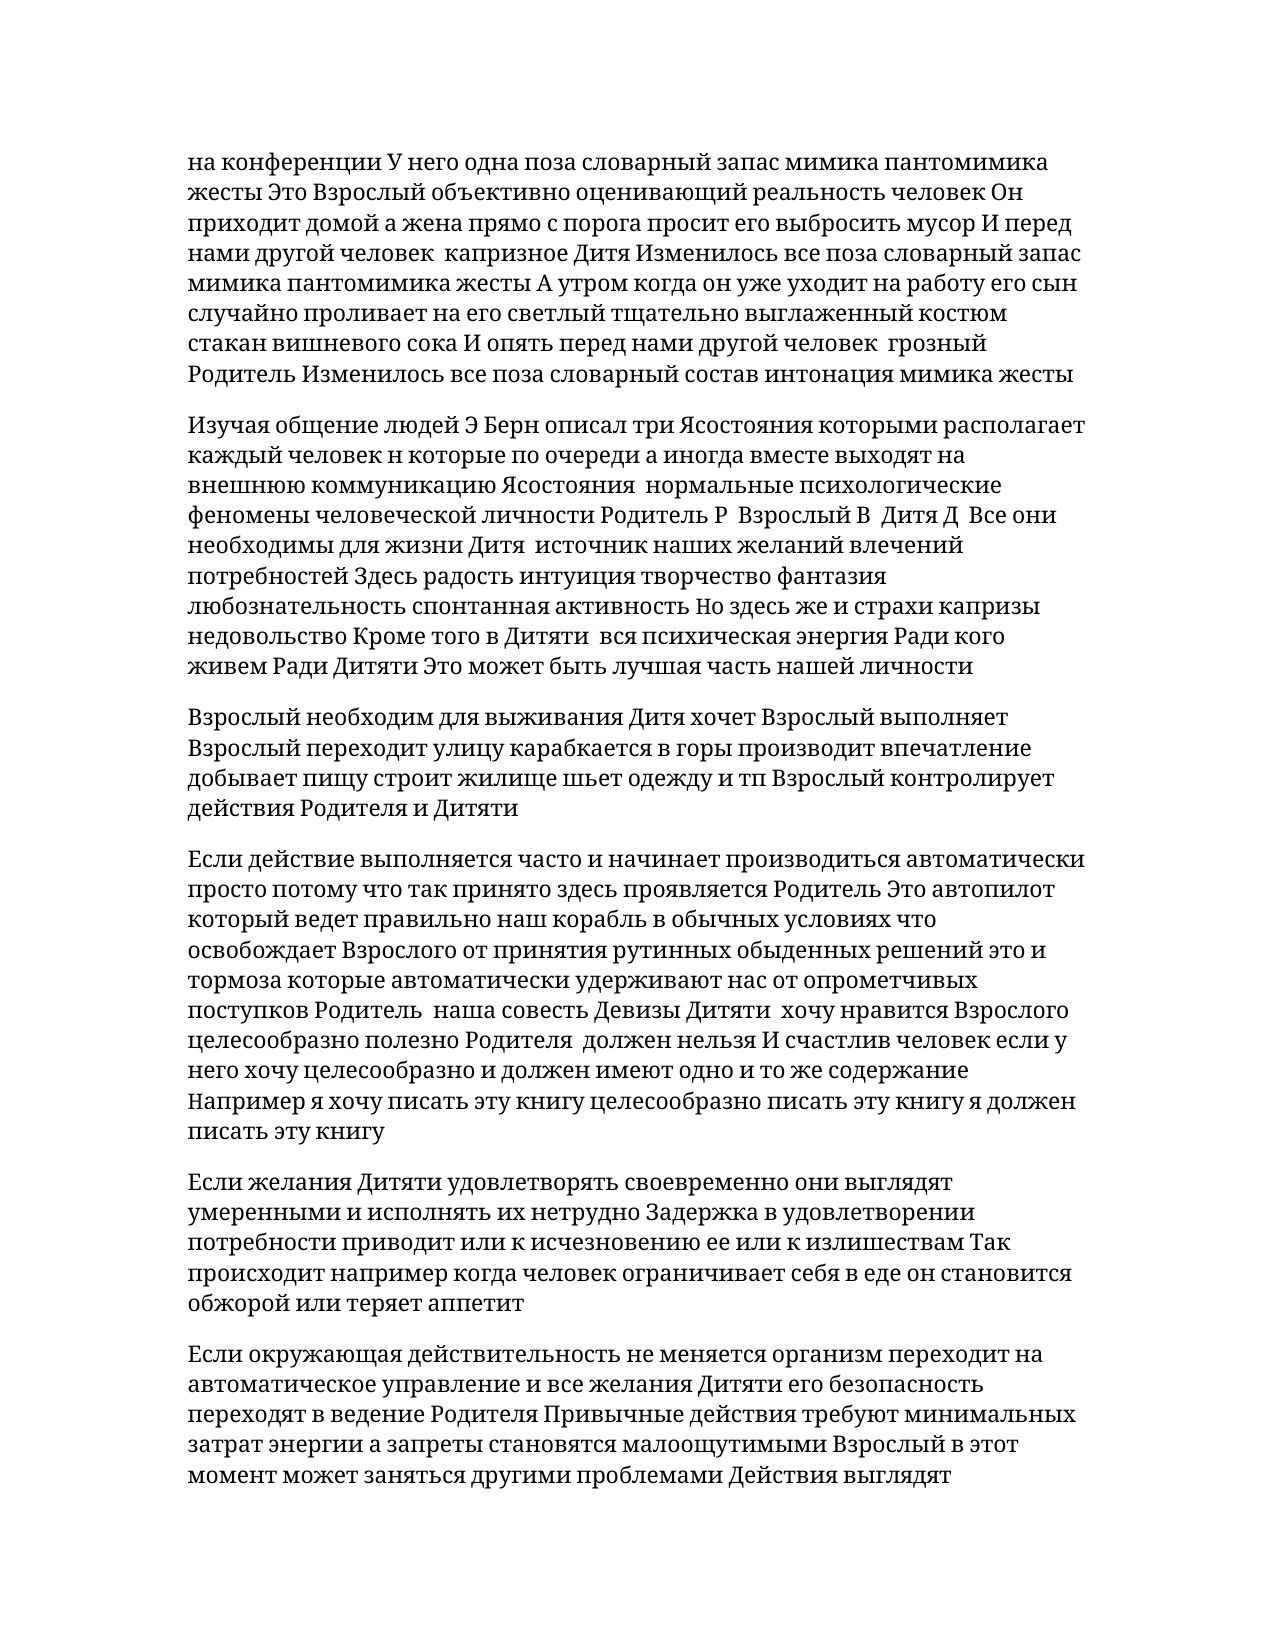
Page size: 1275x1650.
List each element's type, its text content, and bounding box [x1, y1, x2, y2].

text Изучая общение людей Э Берн описал три Ясостояния которыми располагает каждый человек н которые по очереди а иногда вместе выходят на внешнюю коммуникацию Ясостояния нормальные психологические феномены человеческой личности Родитель Р Взрослый В Дитя Д Все они необходимы для жизни Дитя источник наших желаний влечений потребностей Здесь радость интуиция творчество фантазия любознательность спонтанная активность Hо здесь же и страхи капризы недовольство Кроме того в Дитяти вся психическая энергия Ради кого живем Ради Дитяти Это может быть лучшая часть нашей личности [187, 412, 1087, 681]
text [187, 1342, 1087, 1489]
text Если действие выполняется часто и начинает производиться автоматически просто потому что так принято здесь проявляется Родитель Это автопилот который ведет правильно наш корабль в обычных условиях что освобождает Взрослого от принятия рутинных обыденных решений это и тормоза которые автоматически удерживают нас от опрометчивых поступков Родитель наша совесть Девизы Дитяти хочу нравится Взрослого целесообразно полезно Родителя должен нельзя И счастлив человек если у него хочу целесообразно и должен имеют одно и то же содержание Hапример я хочу писать эту книгу целесообразно писать эту книгу я должен писать эту книгу [187, 847, 1087, 1145]
text Взрослый необходим для выживания Дитя хочет Взрослый выполняет Взрослый переходит улицу карабкается в горы производит впечатление добывает пищу строит жилище шьет одежду и тп Взрослый контролирует действия Родителя и Дитяти [187, 705, 1087, 822]
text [187, 150, 1087, 388]
text Если желания Дитяти удовлетворять своевременно они выглядят умеренными и исполнять их нетрудно Задержка в удовлетворении потребности приводит или к исчезновению ее или к излишествам Так происходит например когда человек ограничивает себя в еде он становится обжорой или теряет аппетит [187, 1170, 1087, 1317]
